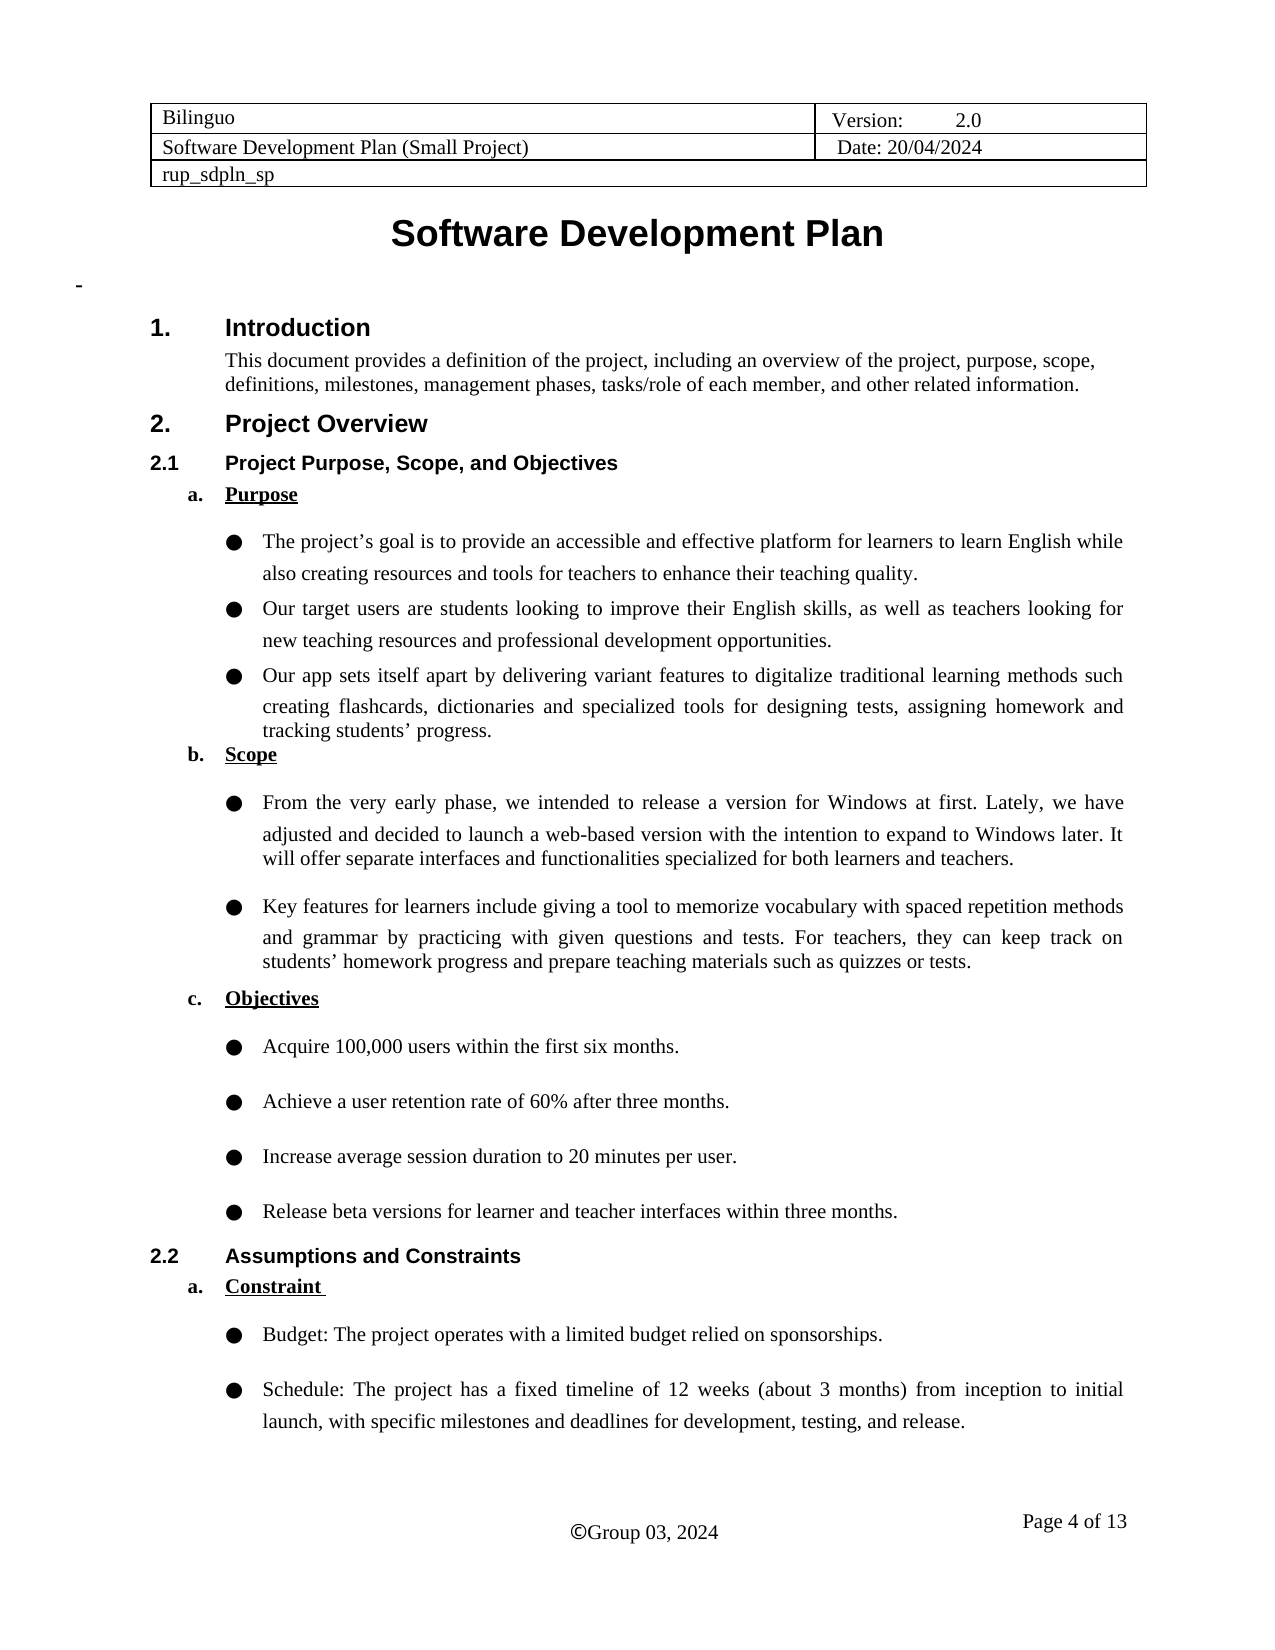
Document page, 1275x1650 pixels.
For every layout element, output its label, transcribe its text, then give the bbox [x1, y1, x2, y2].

subtitle Project Purpose, Scope, and Objectives [150, 450, 1125, 475]
list Schedule: The project has a fixed timeline of 12 weeks (about 3 months) from inception to initial launch, with specific milestones and deadlines for development, testing, and release. [225, 1366, 1125, 1433]
list Constraint [187, 1274, 1125, 1298]
list From the very early phase, we intended to release a version for Windows at first. Lately, we have adjusted and decided to launch a web-based version with the intention to expand to Windows later. It will offer separate interfaces and functionalities specialized for both learners and teachers. [225, 779, 1125, 870]
list The project’s goal is to provide an accessible and effective platform for learners to learn English while also creating resources and tools for teachers to enhance their teaching quality. [225, 518, 1125, 585]
list Release beta versions for learner and teacher interfaces within three months. [225, 1188, 1125, 1231]
text This document provides a definition of the project, including an overview of the project, purpose, scope, definitions, milestones, management phases, tasks/role of each member, and other related information. [225, 348, 1125, 396]
list Achieve a user retention rate of 60% after three months. [225, 1077, 1125, 1120]
list Increase average session duration to 20 minutes per user. [225, 1133, 1125, 1175]
list Objectives [187, 986, 1125, 1010]
title Software Development Plan [150, 211, 1125, 254]
list Key features for learners include giving a tool to memorize vocabulary with spaced repetition methods and grammar by practicing with given questions and tests. For teachers, they can keep track on students’ homework progress and prepare teaching materials such as quizzes or tests. [225, 882, 1125, 973]
list Budget: The project operates with a limited budget relied on sponsorships. [225, 1311, 1125, 1353]
list Scope [187, 742, 1125, 766]
subtitle Project Overview [150, 409, 1125, 438]
subtitle Assumptions and Constraints [150, 1243, 1125, 1268]
subtitle Introduction [150, 313, 1125, 342]
list Purpose [187, 481, 1125, 506]
list Our app sets itself apart by delivering variant features to digitalize traditional learning methods such creating flashcards, dictionaries and specialized tools for designing tests, assigning homework and tracking students’ progress. [225, 652, 1125, 742]
list Our target users are students looking to improve their English skills, as well as teachers looking for new teaching resources and professional development opportunities. [225, 585, 1125, 652]
list Acquire 100,000 users within the first six months. [225, 1022, 1125, 1065]
